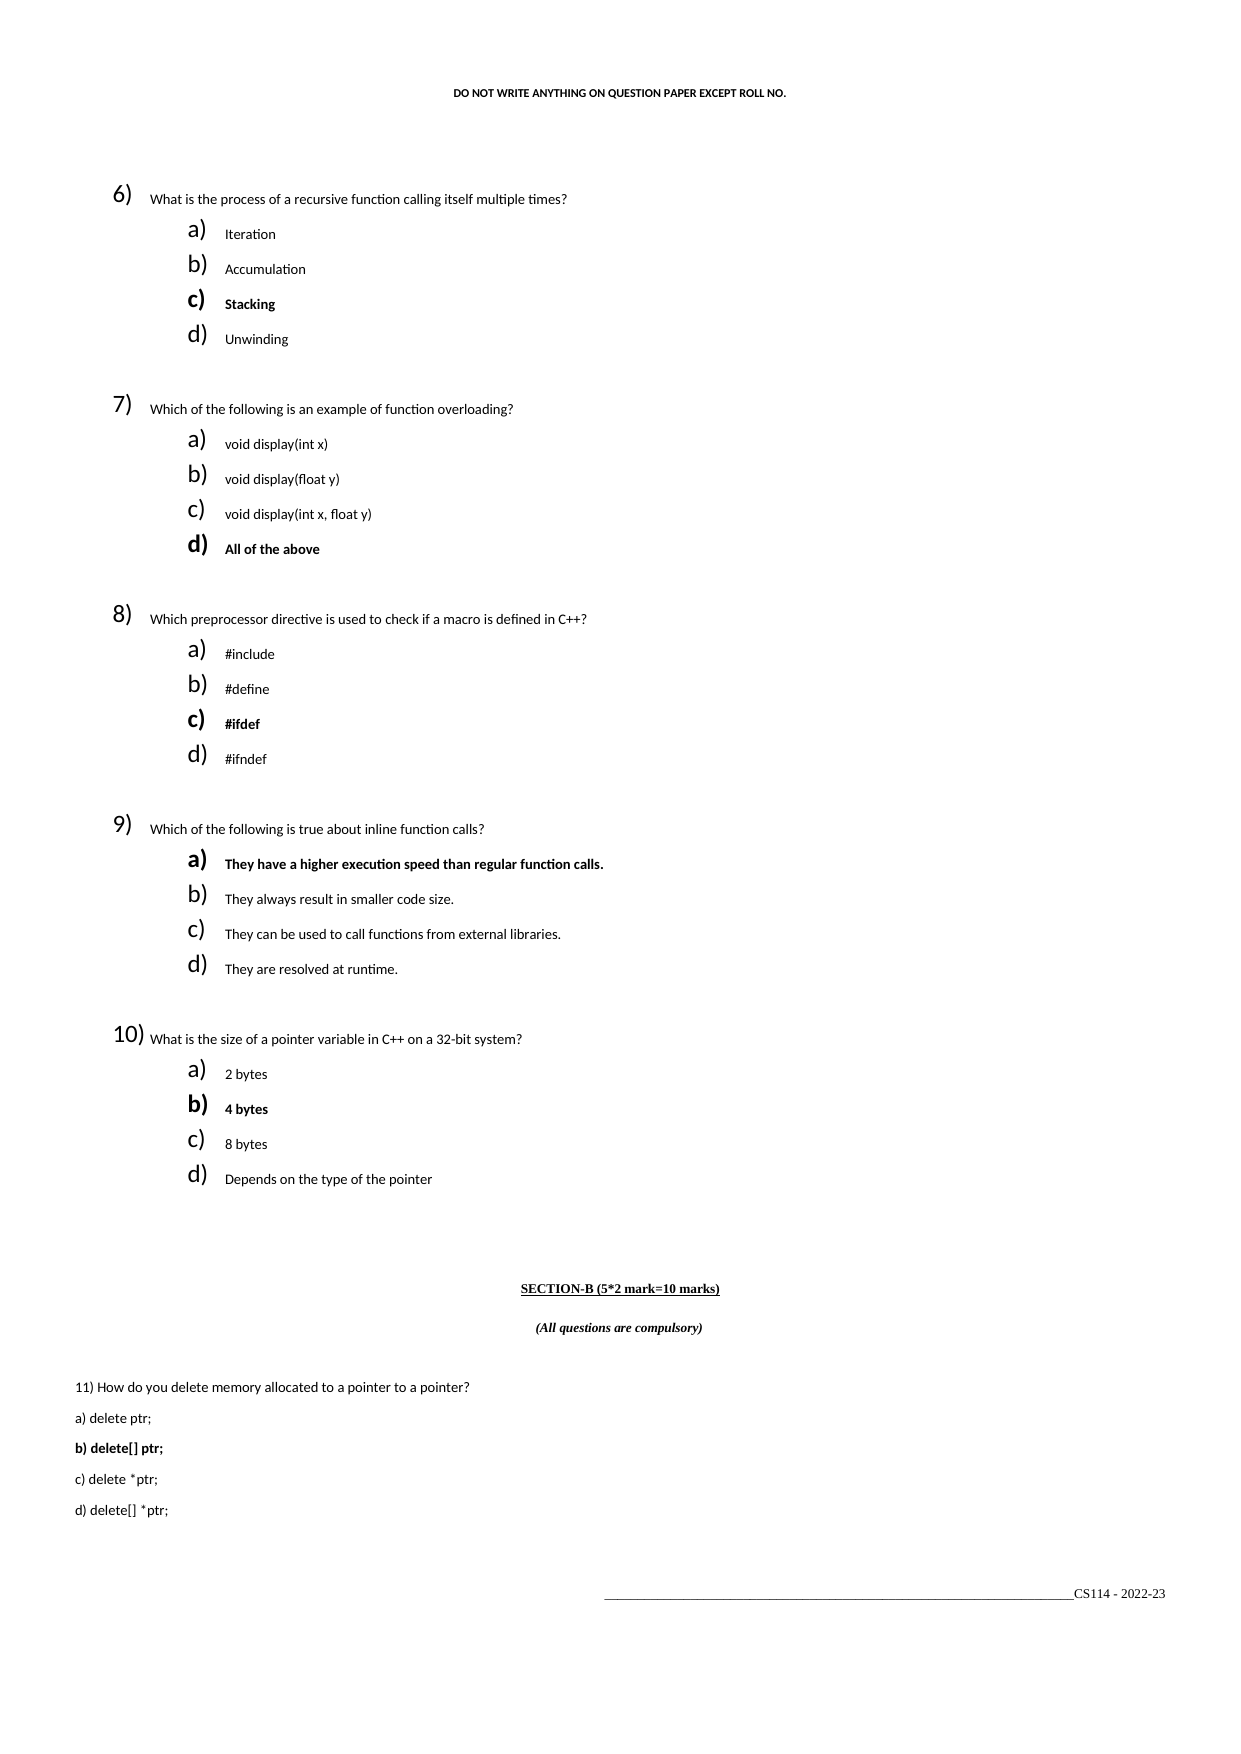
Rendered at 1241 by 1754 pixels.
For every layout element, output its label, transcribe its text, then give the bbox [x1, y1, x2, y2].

list #ifdef [187, 703, 1165, 733]
list #define [187, 668, 1165, 698]
text a) delete ptr; [75, 1397, 1165, 1427]
list 2 bytes [187, 1053, 1165, 1083]
list They have a higher execution speed than regular function calls. [187, 843, 1165, 873]
text SECTION-B (5*2 mark=10 marks) [75, 1270, 1165, 1297]
list void display(int x, float y) [187, 493, 1165, 523]
list #include [187, 633, 1165, 663]
text c) delete *ptr; [75, 1458, 1165, 1488]
list #ifndef [187, 738, 1165, 768]
list Which of the following is an example of function overloading? [112, 388, 1165, 418]
list Unwinding [187, 318, 1165, 348]
list Iteration [187, 213, 1165, 243]
list Accumulation [187, 248, 1165, 278]
list Depends on the type of the pointer [187, 1158, 1165, 1188]
list They can be used to call functions from external libraries. [187, 913, 1165, 943]
list void display(float y) [187, 458, 1165, 488]
list All of the above [187, 528, 1165, 558]
list 4 bytes [187, 1088, 1165, 1118]
list What is the process of a recursive function calling itself multiple times? [112, 178, 1165, 208]
list They always result in smaller code size. [187, 878, 1165, 908]
text (All questions are compulsory) [75, 1309, 1165, 1336]
list void display(int x) [187, 423, 1165, 453]
list They are resolved at runtime. [187, 948, 1165, 978]
list Stacking [187, 283, 1165, 313]
text d) delete[] *ptr; [75, 1488, 1165, 1519]
list What is the size of a pointer variable in C++ on a 32-bit system? [112, 1018, 1165, 1048]
text b) delete[] ptr; [75, 1427, 1165, 1458]
list 8 bytes [187, 1123, 1165, 1153]
list Which preprocessor directive is used to check if a macro is defined in C++? [112, 598, 1165, 628]
list Which of the following is true about inline function calls? [112, 808, 1165, 838]
text 11) How do you delete memory allocated to a pointer to a pointer? [75, 1366, 1165, 1397]
